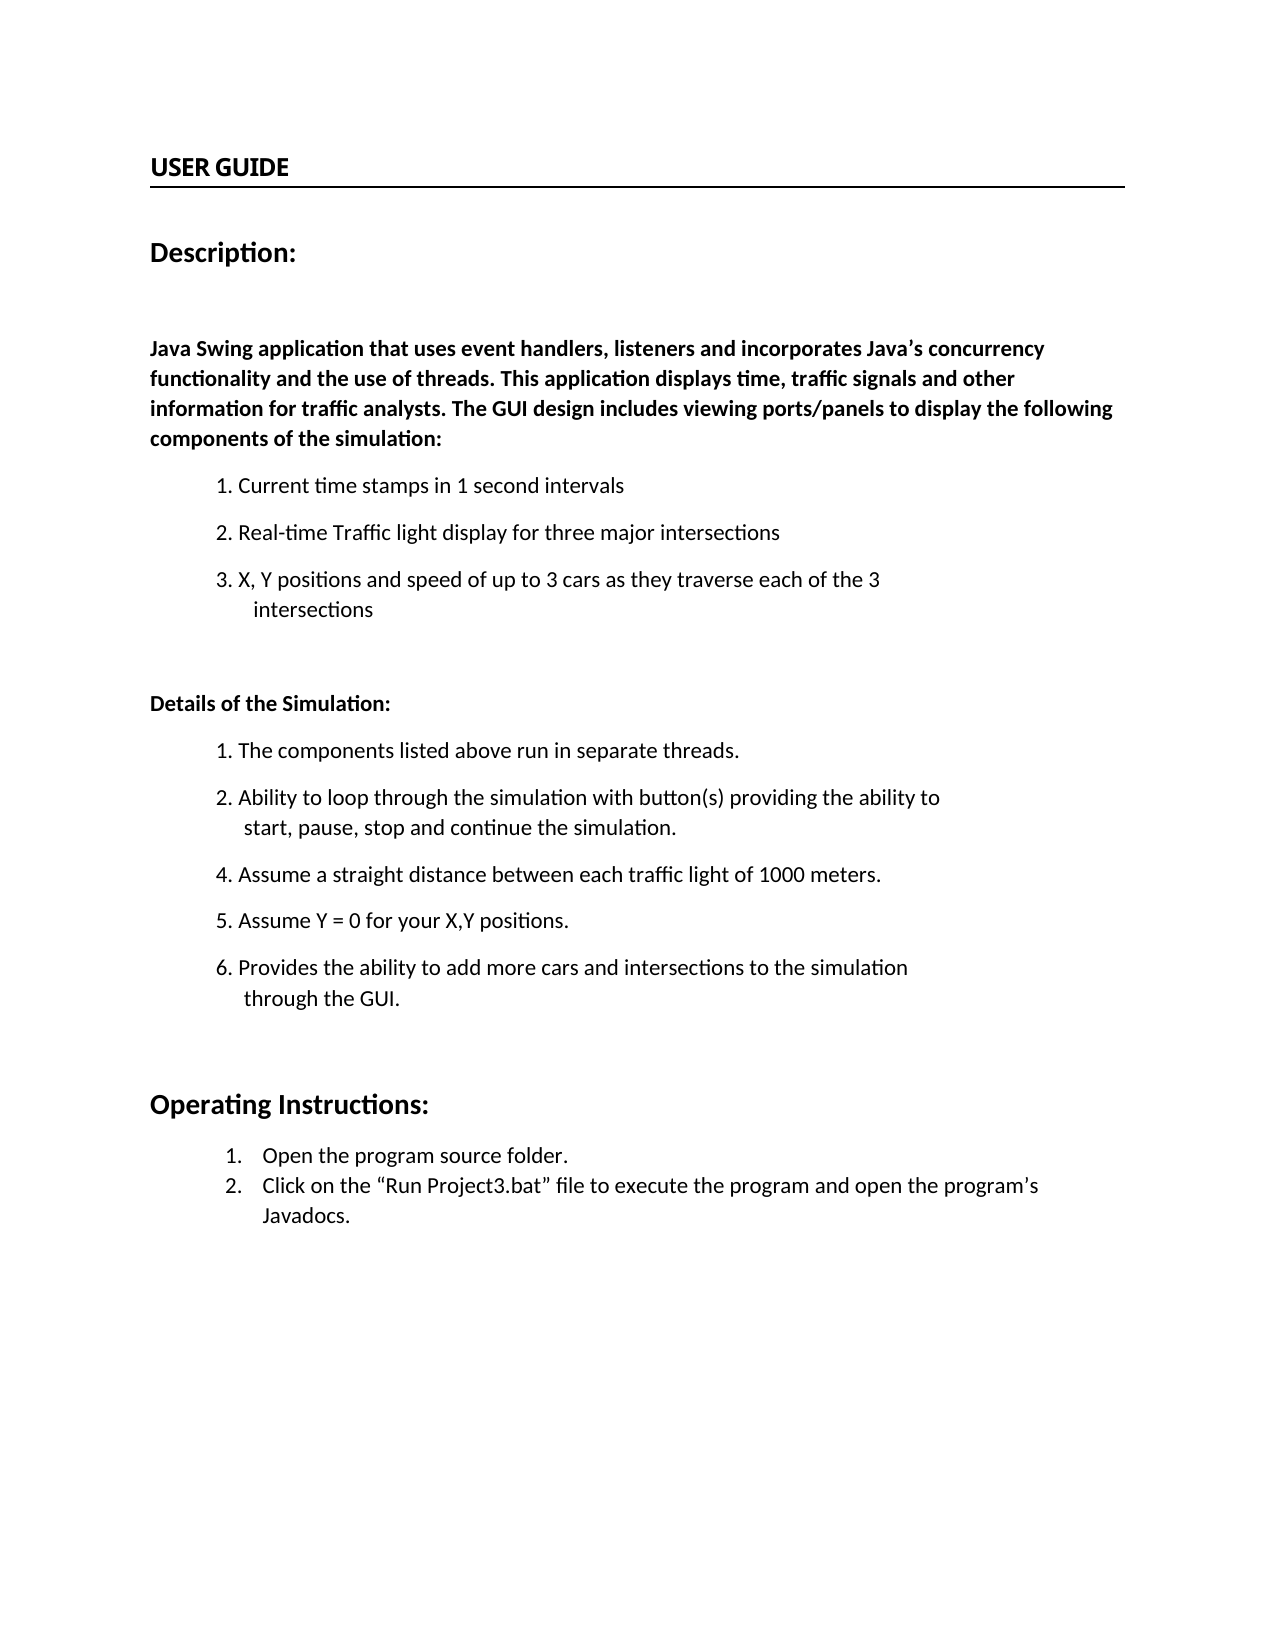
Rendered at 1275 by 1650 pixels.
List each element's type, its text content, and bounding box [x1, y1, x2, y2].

text Description: [150, 234, 1125, 270]
text 2. Real-time Traffic light display for three major intersections [216, 518, 975, 546]
text 6. Provides the ability to add more cars and intersections to the simulation through the GUI. [216, 953, 975, 1012]
text 2. Ability to loop through the simulation with button(s) providing the ability to start, pause, stop and continue the simulation. [216, 783, 975, 841]
text 5. Assume Y = 0 for your X,Y positions. [216, 907, 975, 935]
list Open the program source folder. [225, 1141, 1125, 1169]
title USER GUIDE [150, 150, 1125, 186]
text Details of the Simulation: [150, 689, 1050, 717]
text Java Swing application that uses event handlers, listeners and incorporates Java’s concurrency functionality and the use of threads. This application displays time, traffic signals and other information for traffic analysts. The GUI design includes viewing ports/panels to display the following components of the simulation: [150, 334, 1125, 452]
text 3. X, Y positions and speed of up to 3 cars as they traverse each of the 3 intersections [216, 565, 975, 623]
list Click on the “Run Project3.bat” file to execute the program and open the program’s Javadocs. [225, 1171, 1125, 1229]
text 4. Assume a straight distance between each traffic light of 1000 meters. [216, 860, 975, 888]
text Operating Instructions: [150, 1086, 1125, 1121]
text 1. The components listed above run in separate threads. [216, 736, 975, 764]
text 1. Current time stamps in 1 second intervals [216, 471, 975, 499]
